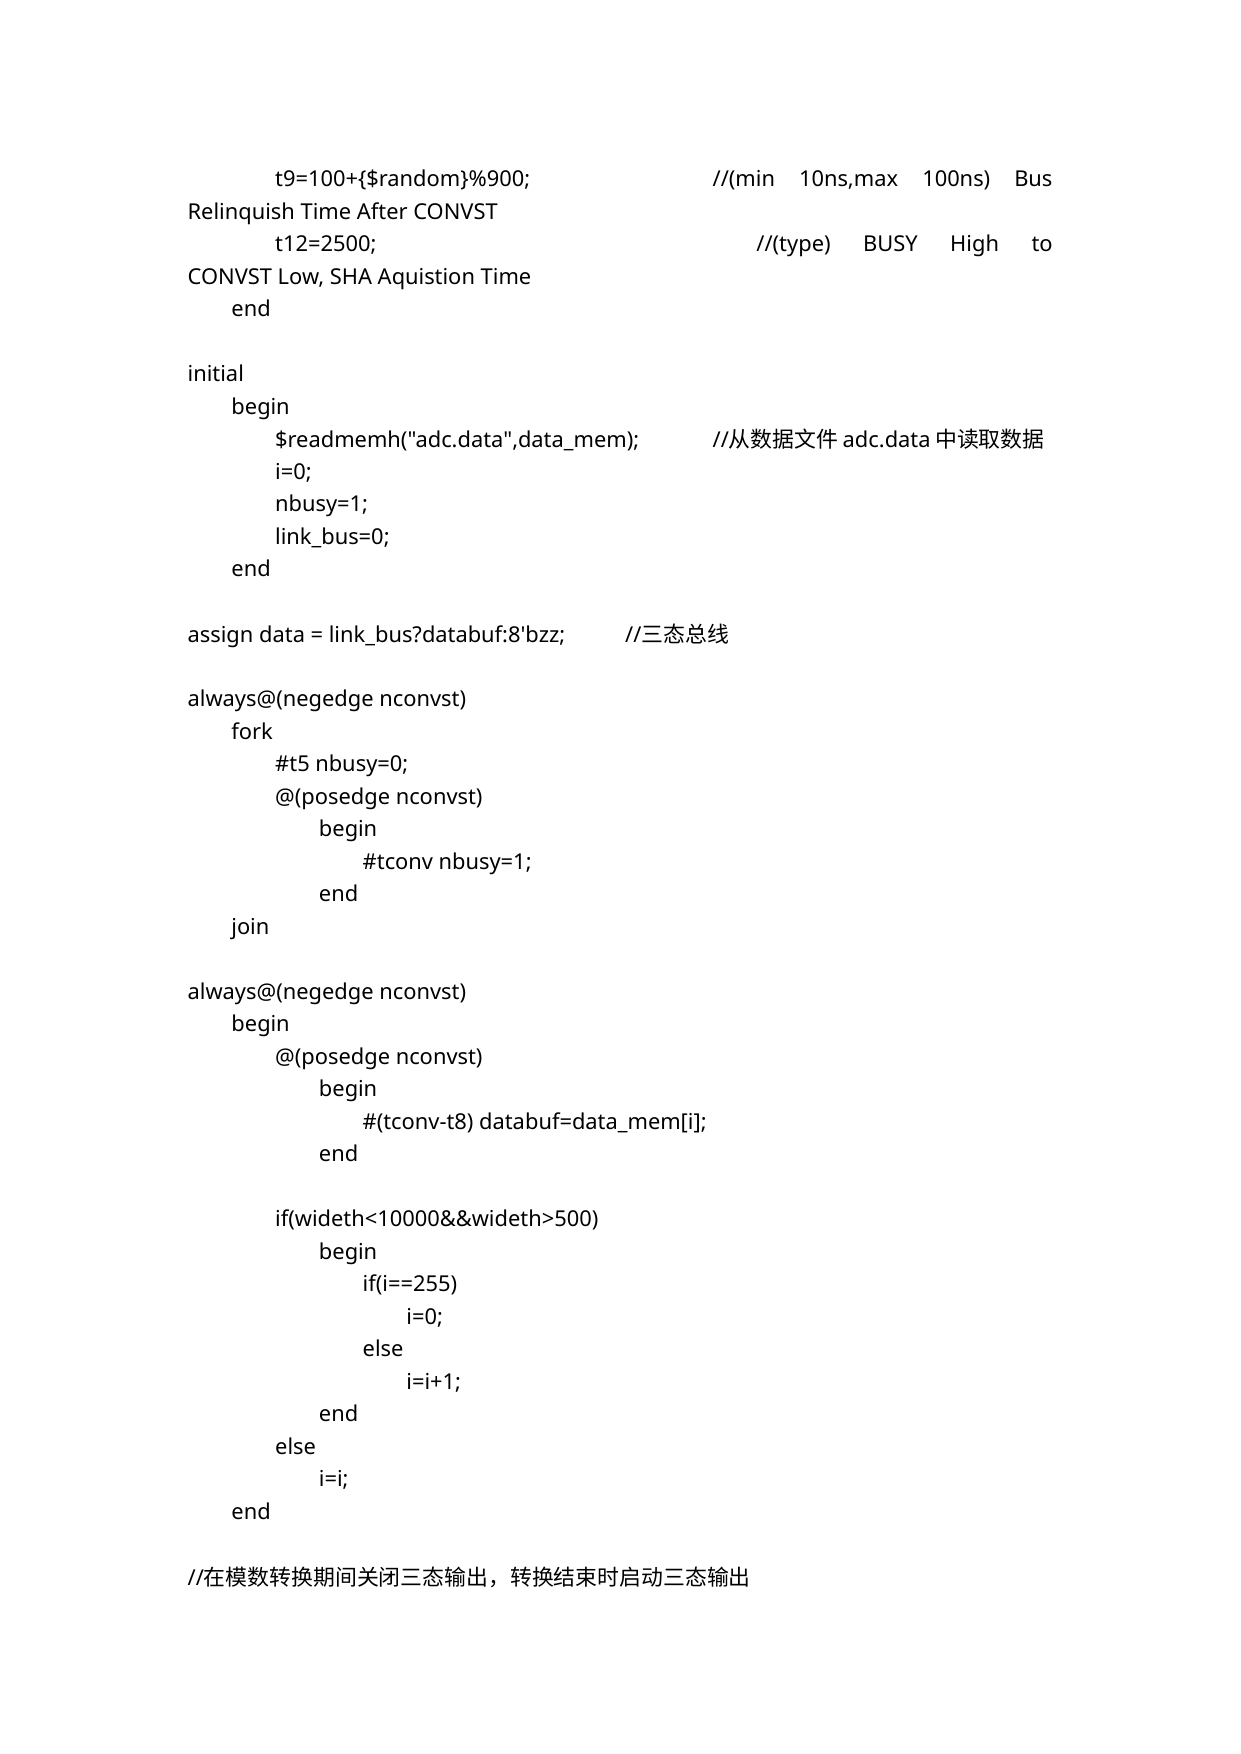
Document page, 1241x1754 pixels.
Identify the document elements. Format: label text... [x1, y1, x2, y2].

text always@(negedge nconvst) [187, 974, 1053, 1007]
text @(posedge nconvst) [187, 1039, 1053, 1072]
text $readmemh("adc.data",data_mem); //从数据文件adc.data中读取数据 [187, 422, 1053, 454]
text #t5 nbusy=0; [187, 747, 1053, 779]
text //在模数转换期间关闭三态输出，转换结束时启动三态输出 [187, 1559, 1053, 1592]
text nbusy=1; [187, 487, 1053, 519]
text else [187, 1332, 1053, 1364]
text link_bus=0; [187, 519, 1053, 552]
text i=0; [187, 454, 1053, 487]
text assign data = link_bus?databuf:8'bzz; //三态总线 [187, 617, 1053, 649]
text end [187, 552, 1053, 584]
text #tconv nbusy=1; [187, 844, 1053, 877]
text initial [187, 357, 1053, 389]
text t9=100+{$random}%900; //(min 10ns,max 100ns) Bus Relinquish Time After CONVST [187, 162, 1053, 227]
text i=i; [187, 1462, 1053, 1494]
text always@(negedge nconvst) [187, 682, 1053, 714]
text end [187, 1494, 1053, 1527]
text join [187, 909, 1053, 942]
text fork [187, 714, 1053, 747]
text t12=2500; //(type) BUSY High to CONVST Low, SHA Aquistion Time [187, 227, 1053, 292]
text @(posedge nconvst) [187, 779, 1053, 812]
text if(wideth<10000&&wideth>500) [187, 1202, 1053, 1234]
text i=i+1; [187, 1364, 1053, 1397]
text end [187, 1397, 1053, 1429]
text begin [187, 1072, 1053, 1104]
text i=0; [187, 1299, 1053, 1332]
text begin [187, 1007, 1053, 1039]
text begin [187, 389, 1053, 422]
text begin [187, 1234, 1053, 1267]
text begin [187, 812, 1053, 844]
text if(i==255) [187, 1267, 1053, 1299]
text end [187, 877, 1053, 909]
text else [187, 1429, 1053, 1462]
text end [187, 1137, 1053, 1169]
text end [187, 292, 1053, 324]
text #(tconv-t8) databuf=data_mem[i]; [187, 1104, 1053, 1137]
